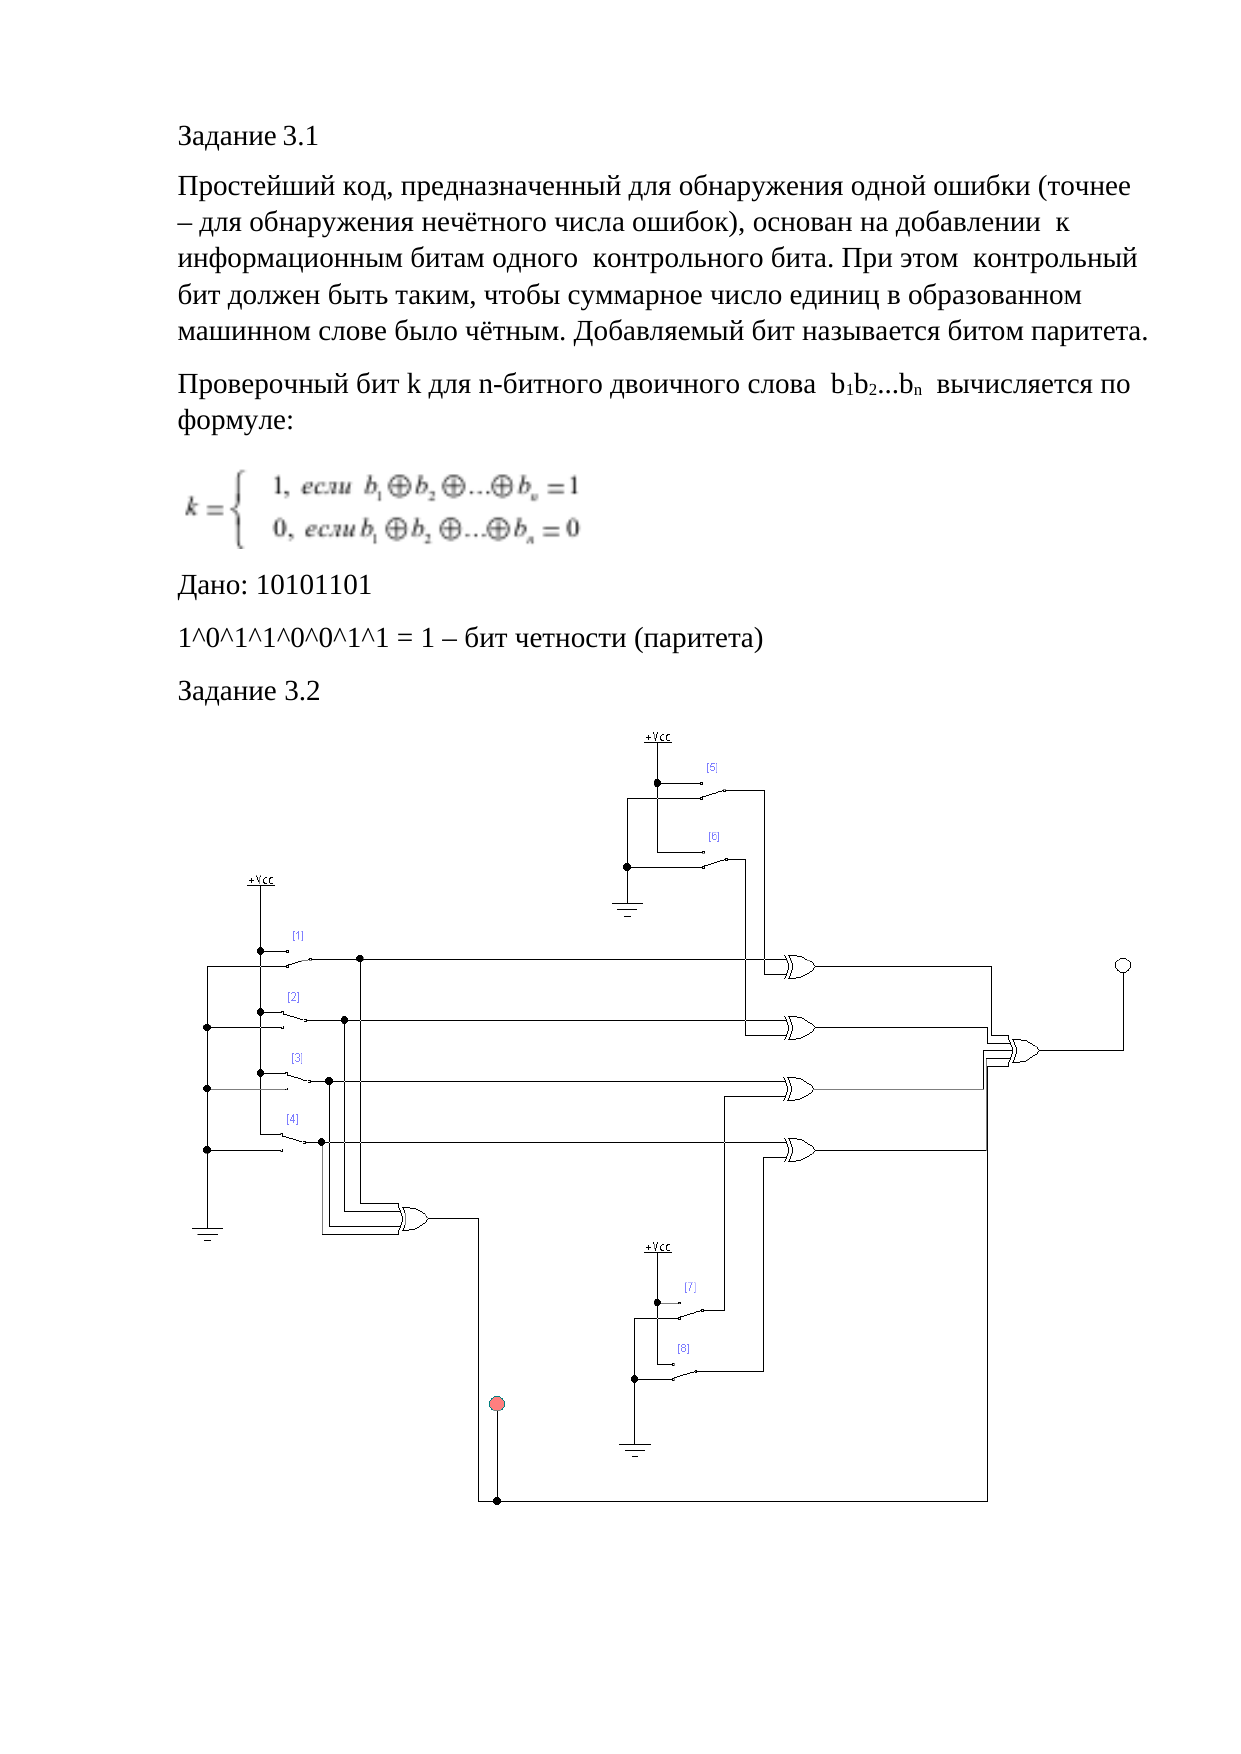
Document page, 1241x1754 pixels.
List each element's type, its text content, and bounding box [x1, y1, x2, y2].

text 1^0^1^1^0^0^1^1 = 1 – бит четности (паритета) [177, 620, 1152, 654]
text Проверочный бит k для n-битного двоичного слова b1b2...bn вычисляется по формуле: [177, 366, 1152, 435]
picture [177, 454, 599, 549]
text Простейший код, предназначенный для обнаружения одной ошибки (точнее – для обнаружения нечётного числа ошибок), основан на добавлении к информационным битам одного контрольного бита. При этом контрольный бит должен быть таким, чтобы суммарное число единиц в образованном машинном слове было чётным. Добавляемый бит называется битом паритета. [177, 168, 1152, 346]
picture [177, 725, 1152, 1518]
text Дано: 10101101 [177, 567, 1152, 601]
text Задание 3.2 [177, 673, 1152, 706]
text Задание 3.1 [177, 118, 1152, 152]
